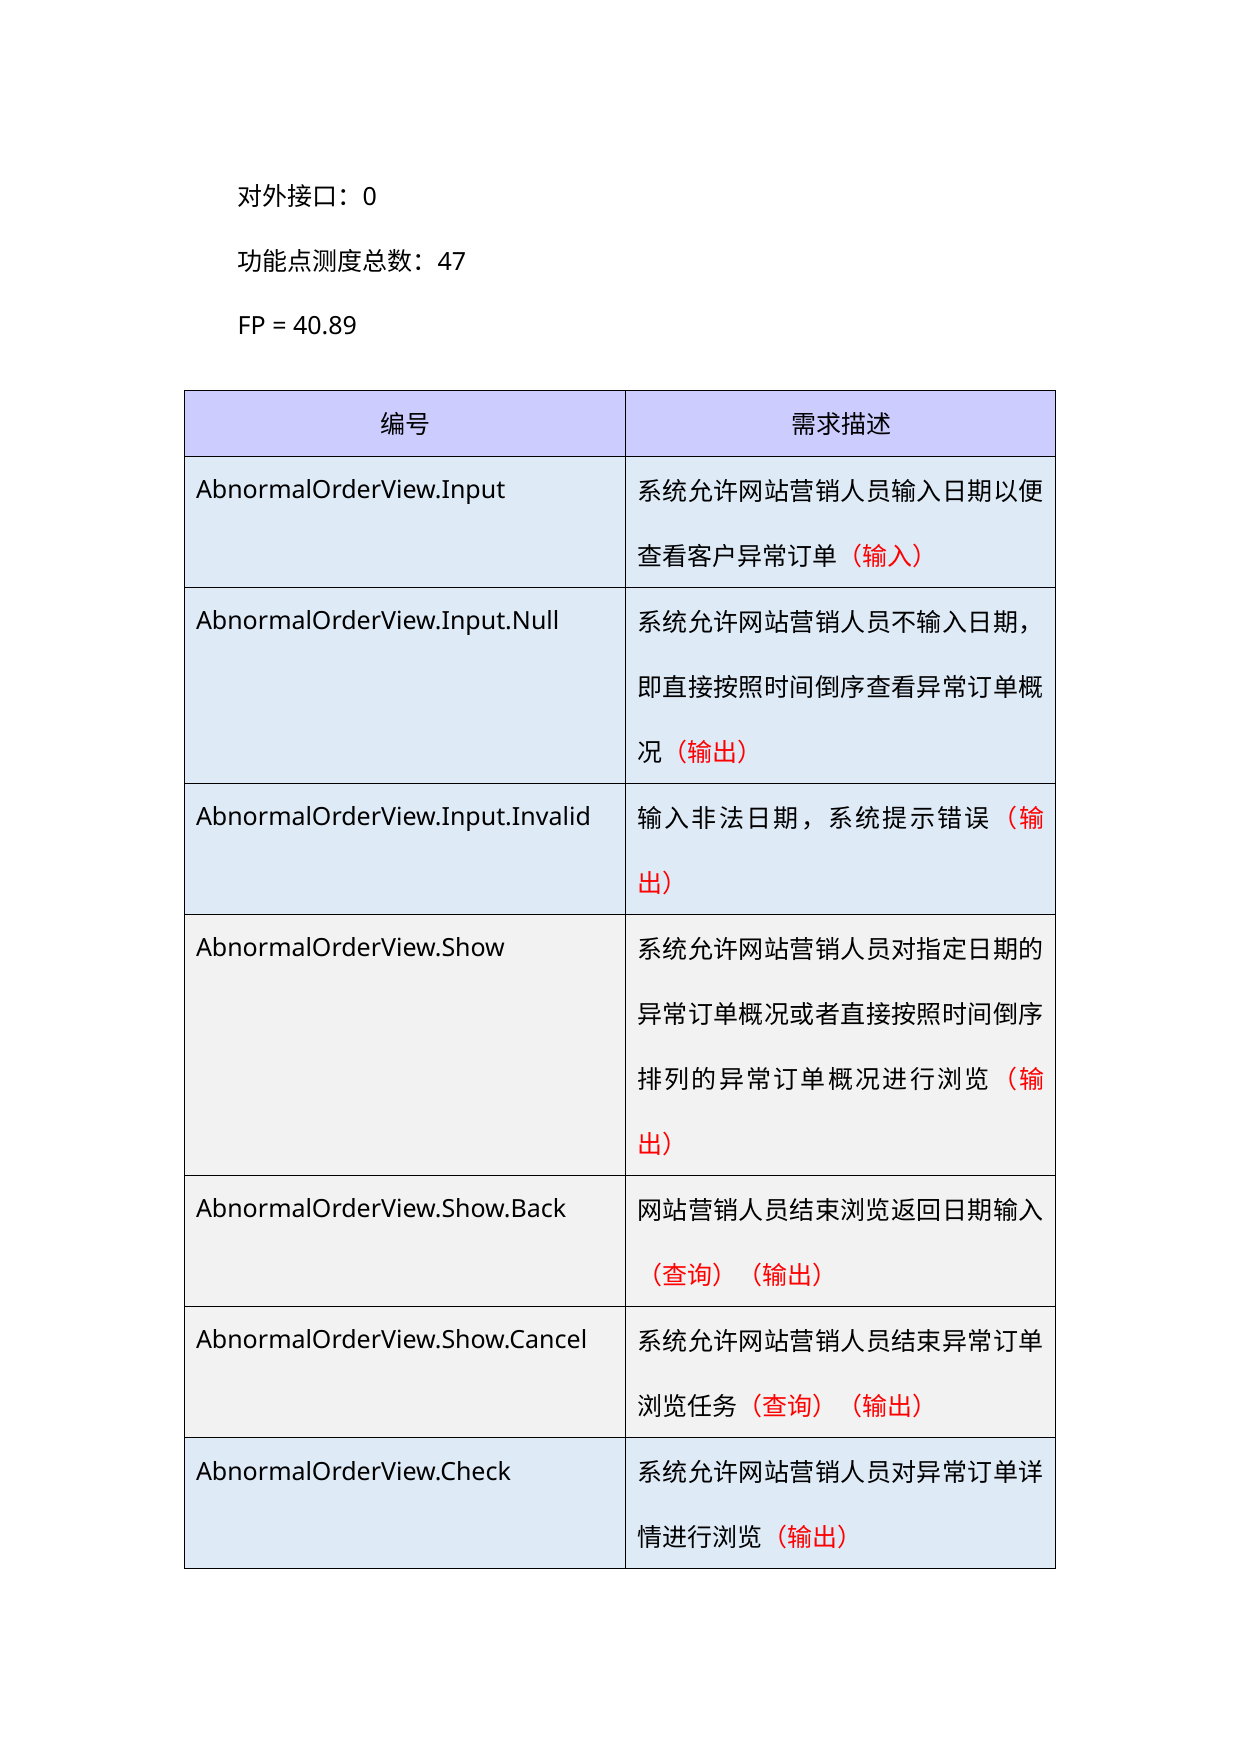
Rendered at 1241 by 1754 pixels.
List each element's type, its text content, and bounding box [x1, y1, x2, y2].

table_cell AbnormalOrderView.Input.Null [185, 588, 625, 783]
table_cell 系统允许网站营销人员输入日期以便查看客户异常订单（输入） [626, 457, 1055, 587]
text FP = 40.89 [237, 292, 1053, 357]
text 对外接口：0 [237, 162, 1053, 227]
table_cell 系统允许网站营销人员对指定日期的异常订单概况或者直接按照时间倒序排列的异常订单概况进行浏览（输出） [626, 915, 1055, 1175]
table_cell 系统允许网站营销人员不输入日期，即直接按照时间倒序查看异常订单概况（输出） [626, 588, 1055, 783]
table_cell 网站营销人员结束浏览返回日期输入（查询）（输出） [626, 1176, 1055, 1306]
table_header 编号 [185, 391, 625, 456]
table_cell AbnormalOrderView.Input.Invalid [185, 784, 625, 914]
table_cell 系统允许网站营销人员结束异常订单浏览任务（查询）（输出） [626, 1307, 1055, 1437]
table_cell 系统允许网站营销人员对异常订单详情进行浏览（输出） [626, 1438, 1055, 1568]
table_cell AbnormalOrderView.Input [185, 457, 625, 587]
table_cell AbnormalOrderView.Show.Cancel [185, 1307, 625, 1437]
table_cell 输入非法日期，系统提示错误（输出） [626, 784, 1055, 914]
table_cell AbnormalOrderView.Show.Back [185, 1176, 625, 1306]
table_cell AbnormalOrderView.Check [185, 1438, 625, 1568]
text 功能点测度总数：47 [237, 227, 1053, 292]
table_header 需求描述 [626, 391, 1055, 456]
table_cell AbnormalOrderView.Show [185, 915, 625, 1175]
